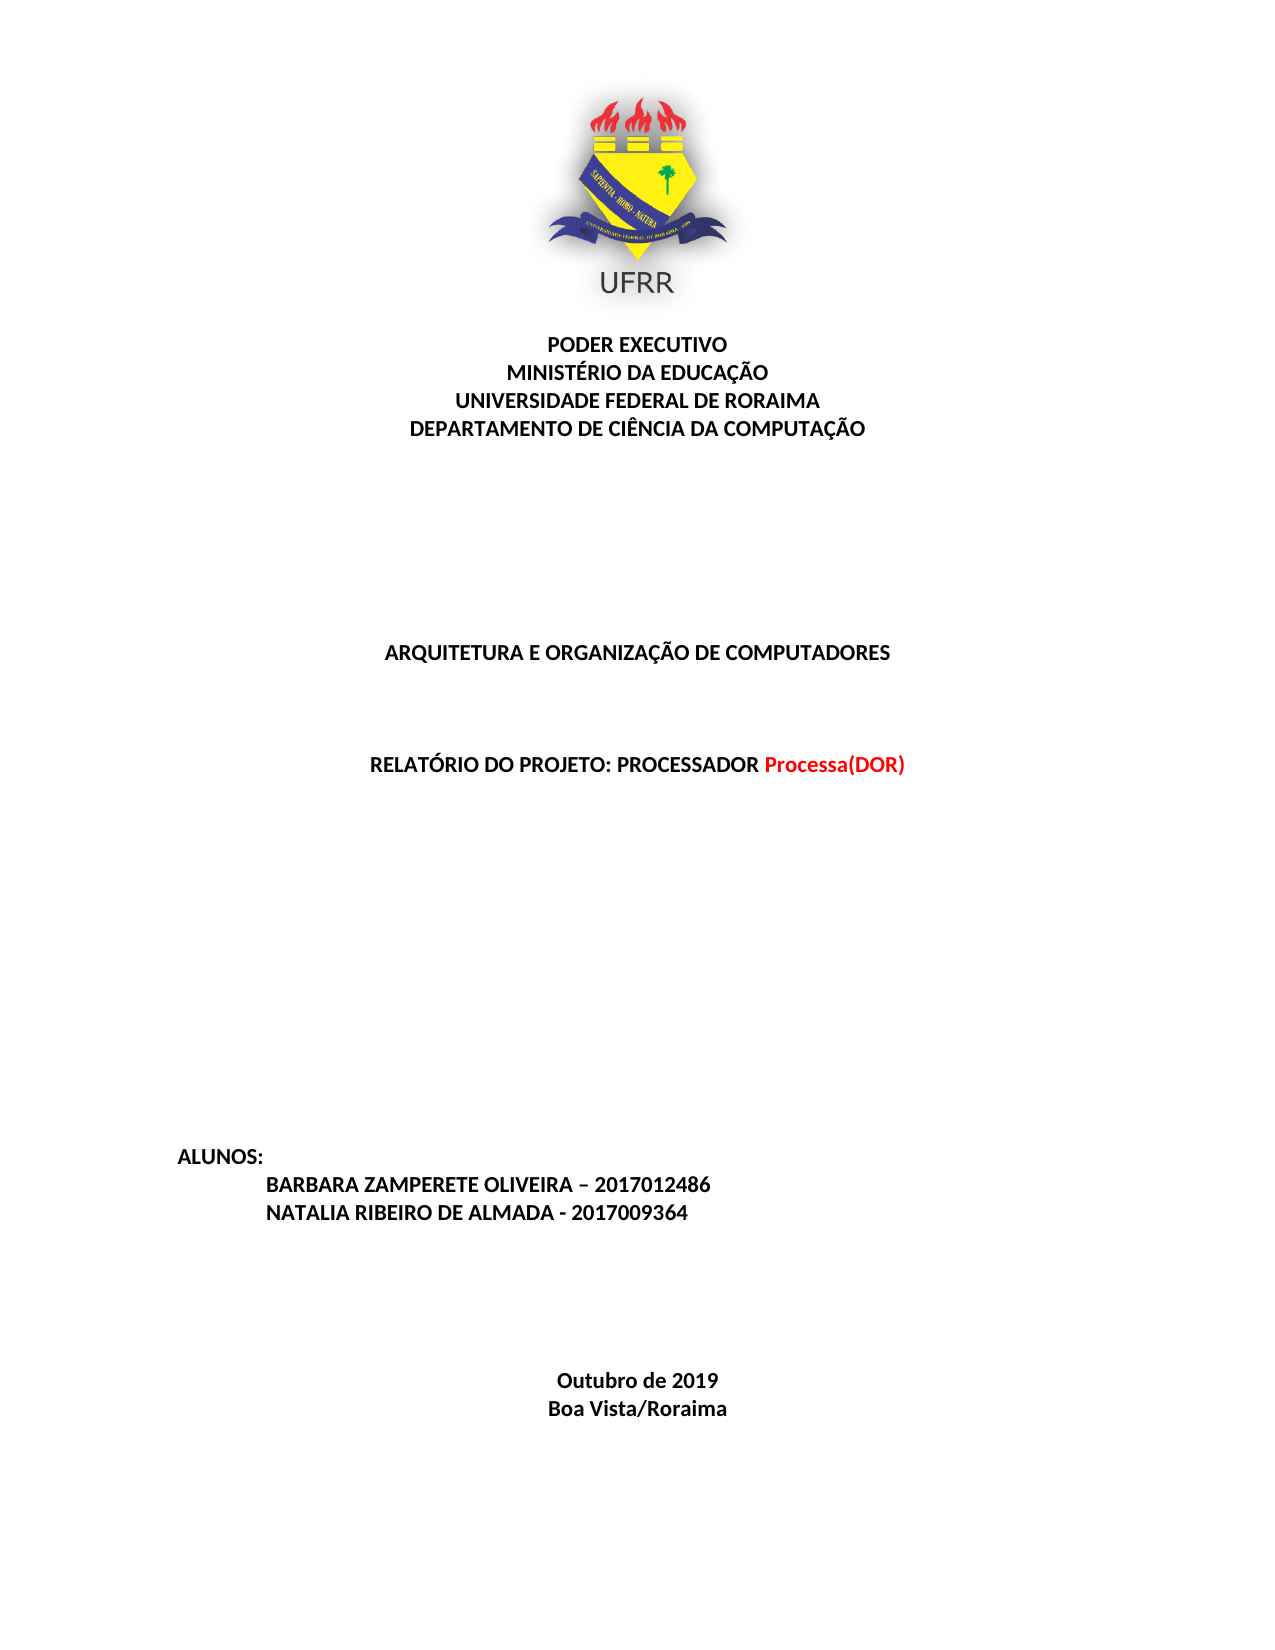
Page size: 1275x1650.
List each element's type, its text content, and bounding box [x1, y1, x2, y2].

text Outubro de 2019 [177, 1367, 1098, 1394]
text Boa Vista/Roraima [177, 1394, 1098, 1423]
text NATALIA RIBEIRO DE ALMADA - 2017009364 [266, 1198, 1098, 1226]
picture [540, 88, 735, 302]
text MINISTÉRIO DA EDUCAÇÃO [177, 358, 1098, 386]
text PODER EXECUTIVO [177, 330, 1098, 358]
text UNIVERSIDADE FEDERAL DE RORAIMA [177, 386, 1098, 414]
text ARQUITETURA E ORGANIZAÇÃO DE COMPUTADORES [177, 638, 1098, 666]
text ALUNOS: [177, 1142, 1098, 1170]
text RELATÓRIO DO PROJETO: PROCESSADOR Processa(DOR) [177, 750, 1098, 778]
text DEPARTAMENTO DE CIÊNCIA DA COMPUTAÇÃO [177, 414, 1098, 442]
text BARBARA ZAMPERETE OLIVEIRA – 2017012486 [266, 1170, 1098, 1198]
